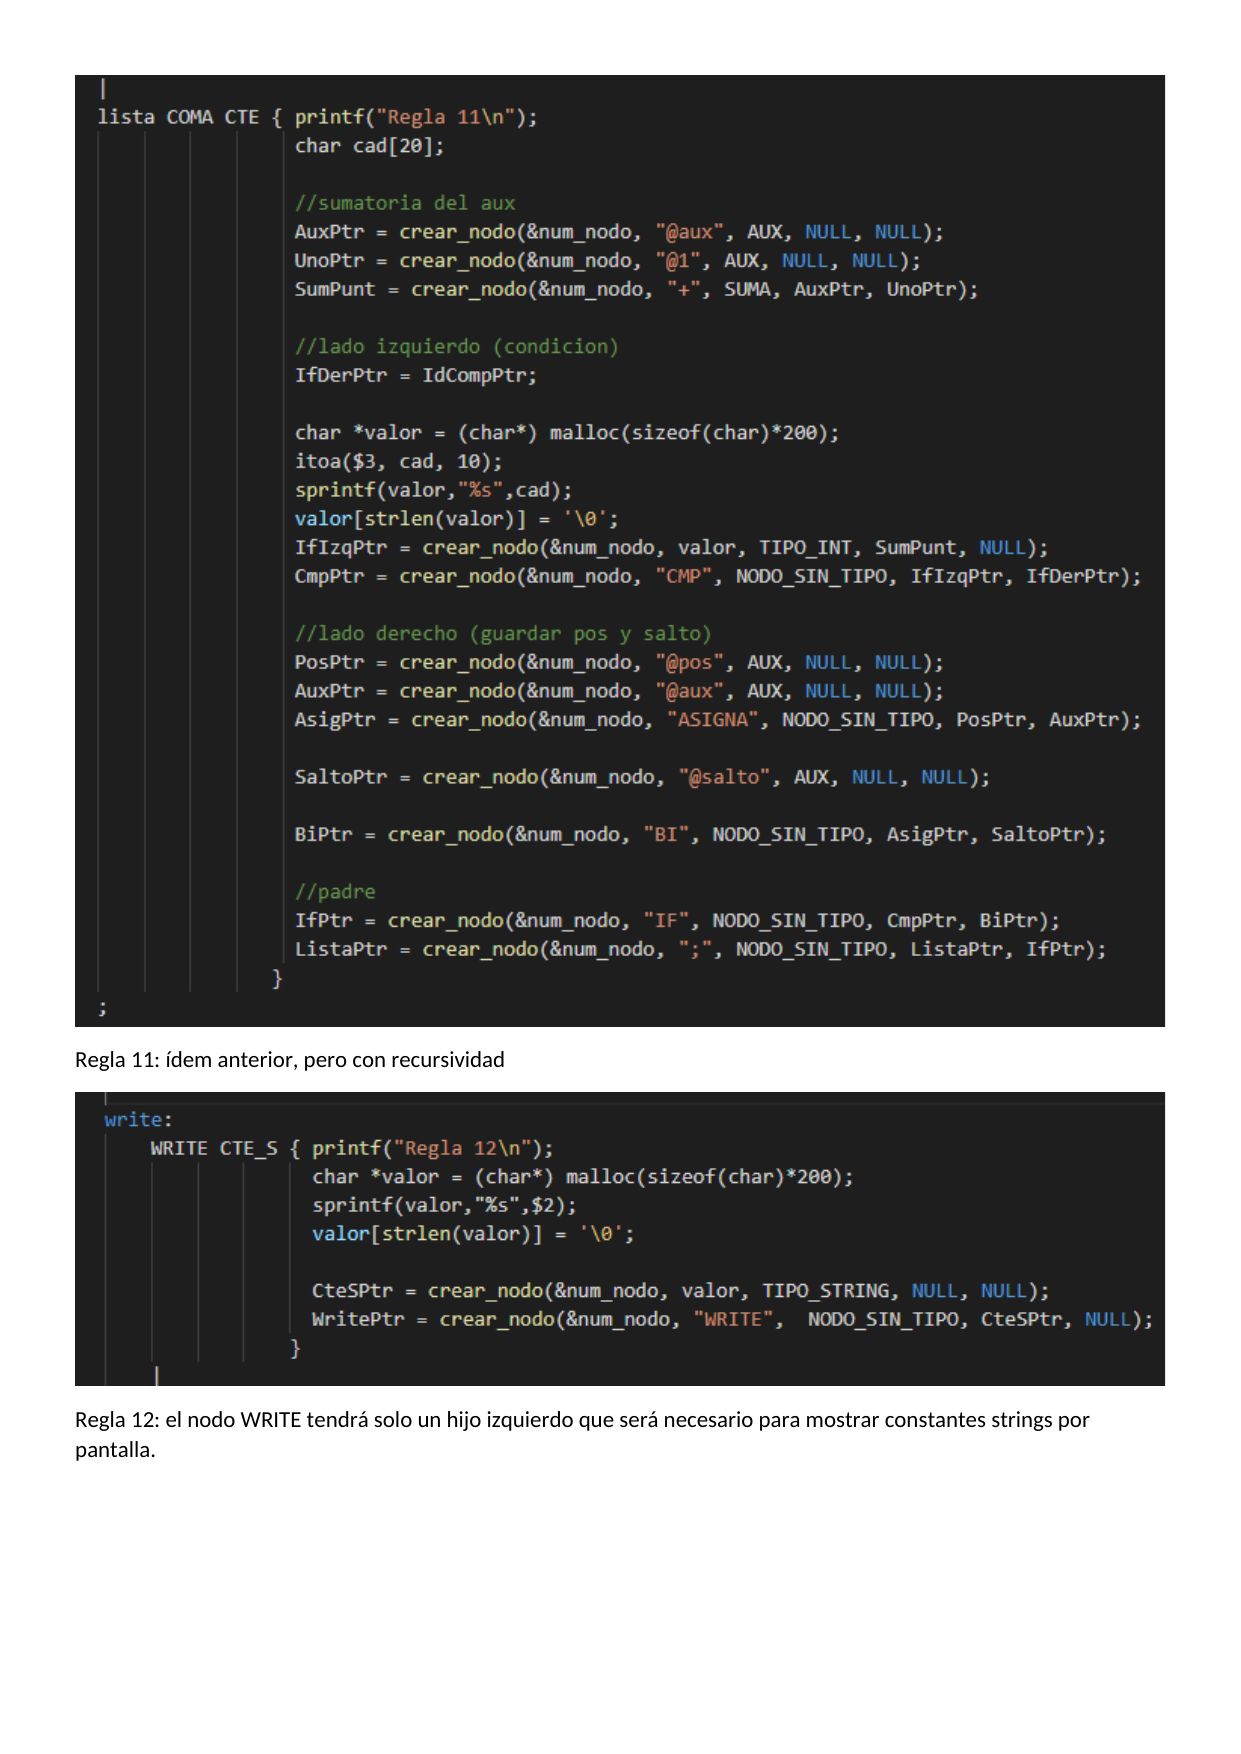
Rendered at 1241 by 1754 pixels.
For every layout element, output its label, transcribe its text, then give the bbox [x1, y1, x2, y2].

text Regla 11: ídem anterior, pero con recursividad [75, 1045, 1165, 1073]
text Regla 12: el nodo WRITE tendrá solo un hijo izquierdo que será necesario para mostrar constantes strings por pantalla. [75, 1405, 1165, 1463]
picture [75, 75, 1166, 1027]
picture [75, 1092, 1166, 1386]
